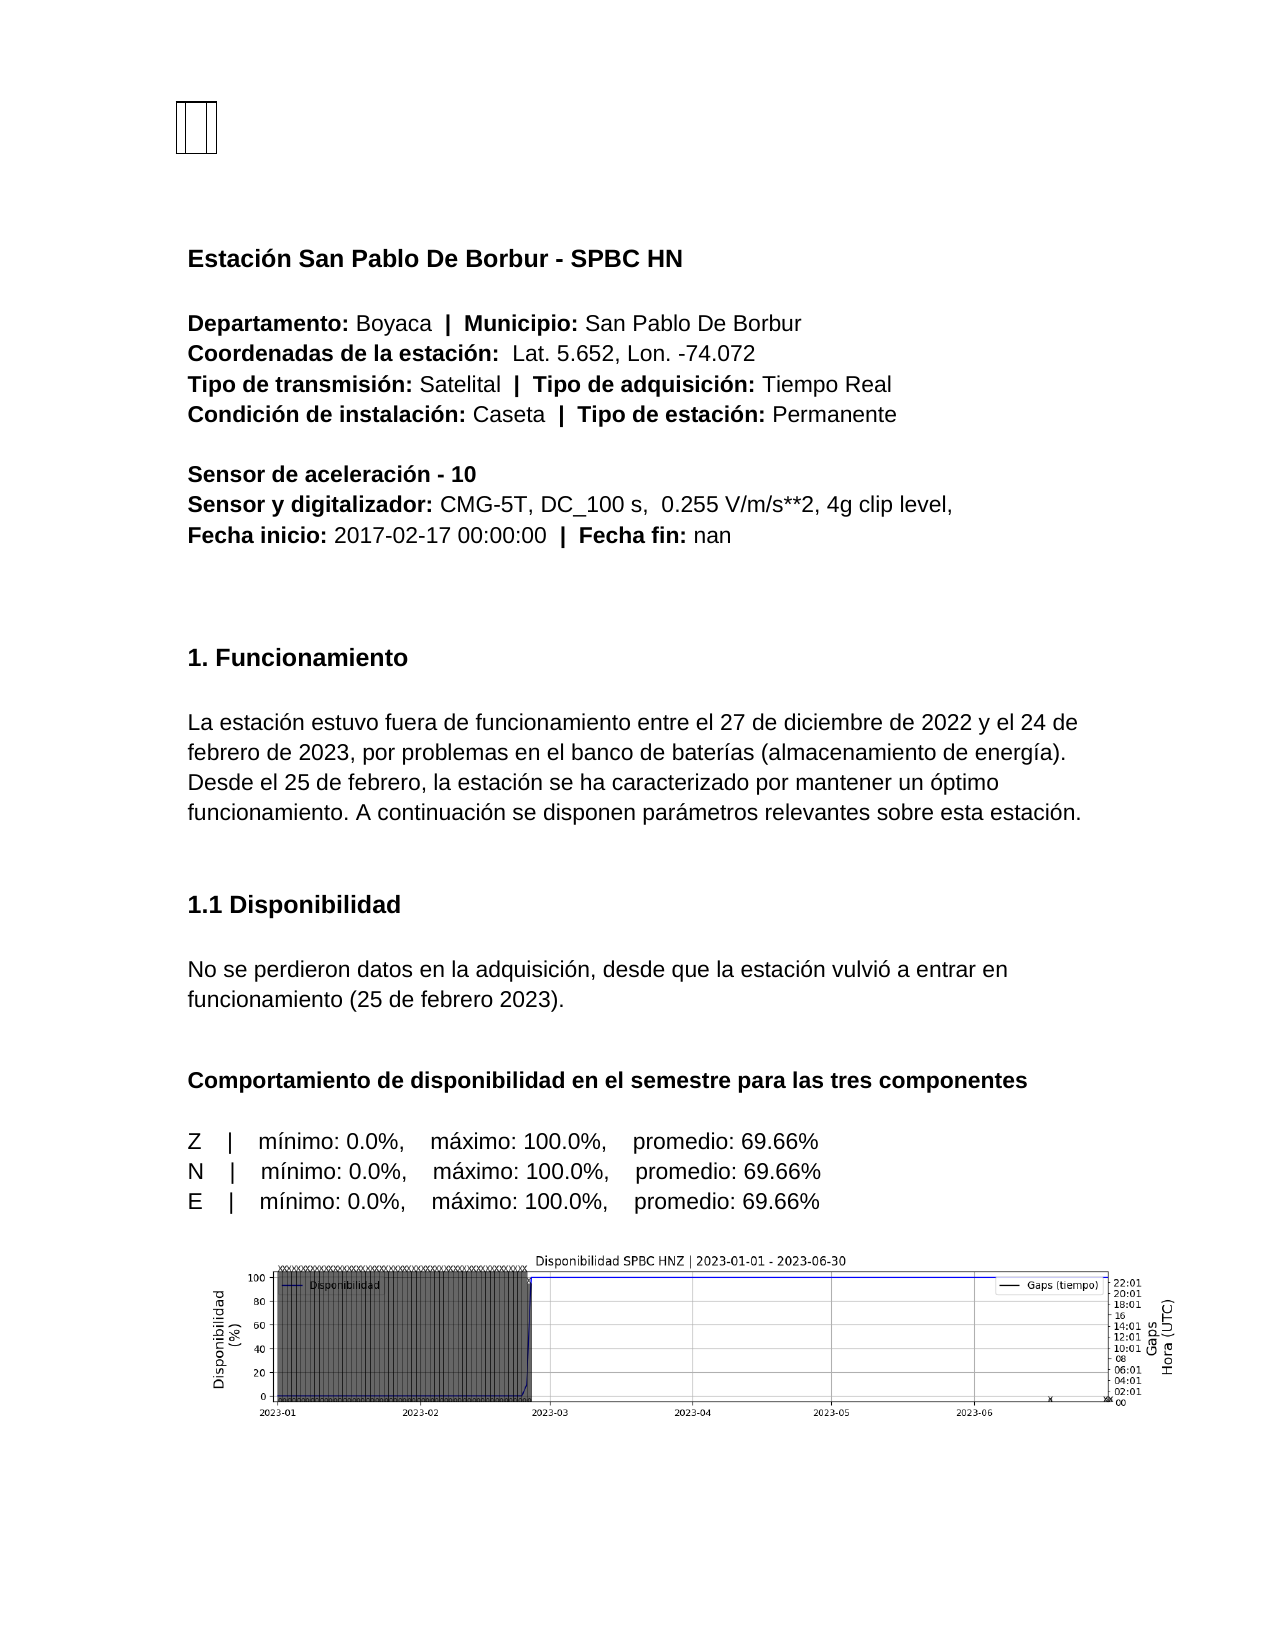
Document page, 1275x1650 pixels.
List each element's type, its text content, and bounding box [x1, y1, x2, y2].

picture [206, 1248, 1182, 1425]
text Estación San Pablo De Borbur - SPBC HN Departamento: Boyaca | Municipio: San Pablo De Borbur Coordenadas de la estación: Lat. 5.652, Lon. -74.072 Tipo de transmisión: Satelital | Tipo de adquisición: Tiempo Real Condición de instalación: Caseta | Tipo de estación: Permanente Sensor de aceleración - 10 Sensor y digitalizador: CMG-5T, DC_100 s, 0.255 V/m/s**2, 4g clip level, Fecha inicio: 2017-02-17 00:00:00 | Fecha fin: nan 1. Funcionamiento La estación estuvo fuera de funcionamiento entre el 27 de diciembre de 2022 y el 24 de febrero de 2023, por problemas en el banco de baterías (almacenamiento de energía). Desde el 25 de febrero, la estación se ha caracterizado por mantener un óptimo funcionamiento. A continuación se disponen parámetros relevantes sobre esta estación. 1.1 Disponibilidad No se perdieron datos en la adquisición, desde que la estación vulvió a entrar en funcionamiento (25 de febrero 2023). [187, 153, 1087, 1042]
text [187, 1067, 1087, 1425]
